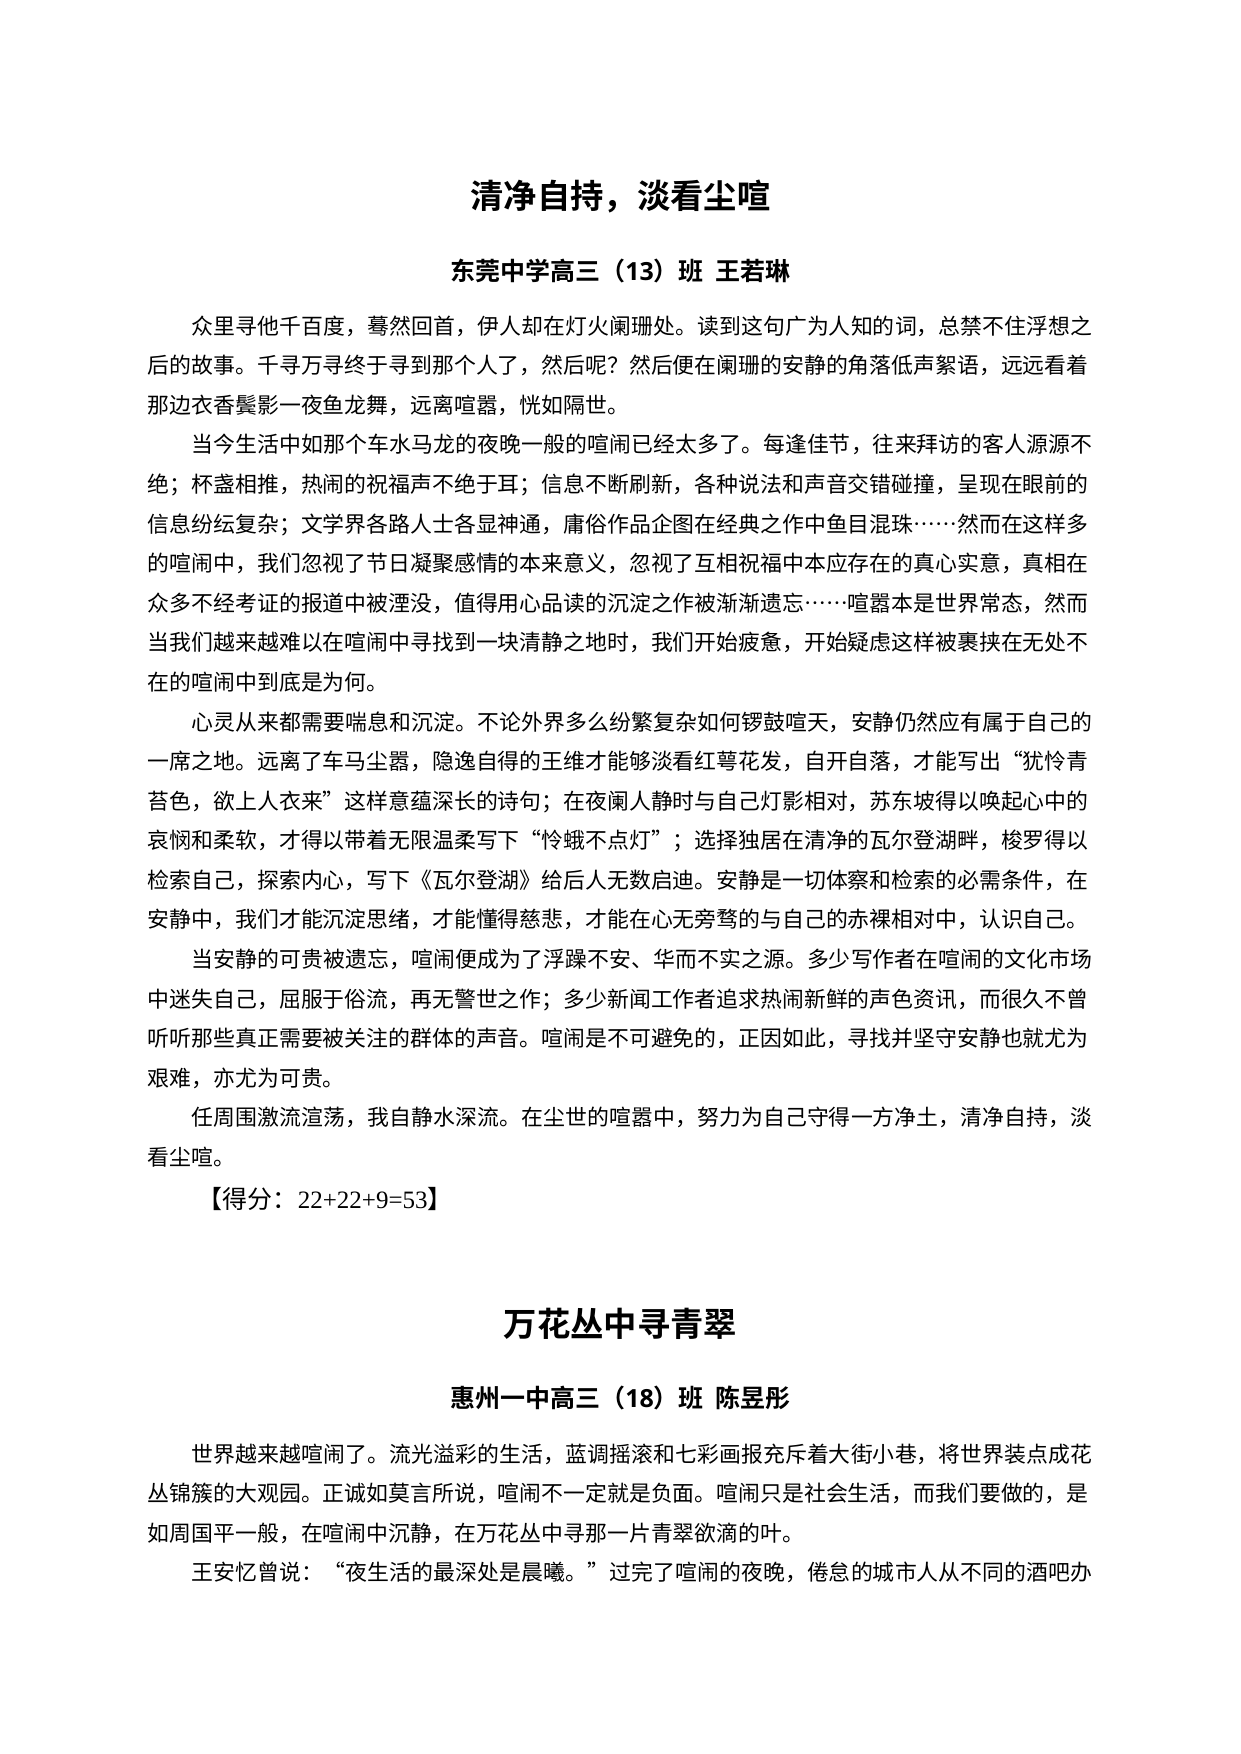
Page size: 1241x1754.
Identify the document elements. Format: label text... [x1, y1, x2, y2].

text 惠州一中高三（18）班 陈昱彤 [148, 1364, 1092, 1429]
text 万花丛中寻青翠 [148, 1290, 1092, 1355]
text 【得分：22+22+9=53】 [148, 1179, 1092, 1216]
text 心灵从来都需要喘息和沉淀。不论外界多么纷繁复杂如何锣鼓喧天，安静仍然应有属于自己的一席之地。远离了车马尘嚣，隐逸自得的王维才能够淡看红萼花发，自开自落，才能写出“犹怜青苔色，欲上人衣来”这样意蕴深长的诗句；在夜阑人静时与自己灯影相对，苏东坡得以唤起心中的哀悯和柔软，才得以带着无限温柔写下“怜蛾不点灯”；选择独居在清净的瓦尔登湖畔，梭罗得以检索自己，探索内心，写下《瓦尔登湖》给后人无数启迪。安静是一切体察和检索的必需条件，在安静中，我们才能沉淀思绪，才能懂得慈悲，才能在心无旁骛的与自己的赤裸相对中，认识自己。 [148, 704, 1092, 934]
text 世界越来越喧闹了。流光溢彩的生活，蓝调摇滚和七彩画报充斥着大街小巷，将世界装点成花丛锦簇的大观园。正诚如莫言所说，喧闹不一定就是负面。喧闹只是社会生活，而我们要做的，是如周国平一般，在喧闹中沉静，在万花丛中寻那一片青翠欲滴的叶。 [148, 1437, 1092, 1547]
text 清净自持，淡看尘喧 [148, 162, 1092, 227]
text 东莞中学高三（13）班 王若琳 [148, 237, 1092, 302]
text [148, 1555, 1092, 1587]
text 众里寻他千百度，蓦然回首，伊人却在灯火阑珊处。读到这句广为人知的词，总禁不住浮想之后的故事。千寻万寻终于寻到那个人了，然后呢？然后便在阑珊的安静的角落低声絮语，远远看着那边衣香鬓影一夜鱼龙舞，远离喧嚣，恍如隔世。 [148, 309, 1092, 419]
text 当今生活中如那个车水马龙的夜晚一般的喧闹已经太多了。每逢佳节，往来拜访的客人源源不绝；杯盏相推，热闹的祝福声不绝于耳；信息不断刷新，各种说法和声音交错碰撞，呈现在眼前的信息纷纭复杂；文学界各路人士各显神通，庸俗作品企图在经典之作中鱼目混珠……然而在这样多的喧闹中，我们忽视了节日凝聚感情的本来意义，忽视了互相祝福中本应存在的真心实意，真相在众多不经考证的报道中被湮没，值得用心品读的沉淀之作被渐渐遗忘……喧嚣本是世界常态，然而当我们越来越难以在喧闹中寻找到一块清静之地时，我们开始疲惫，开始疑虑这样被裹挟在无处不在的喧闹中到底是为何。 [148, 427, 1092, 697]
text 任周围激流渲荡，我自静水深流。在尘世的喧嚣中，努力为自己守得一方净土，清净自持，淡看尘喧。 [148, 1100, 1092, 1172]
text 当安静的可贵被遗忘，喧闹便成为了浮躁不安、华而不实之源。多少写作者在喧闹的文化市场中迷失自己，屈服于俗流，再无警世之作；多少新闻工作者追求热闹新鲜的声色资讯，而很久不曾听听那些真正需要被关注的群体的声音。喧闹是不可避免的，正因如此，寻找并坚守安静也就尤为艰难，亦尤为可贵。 [148, 942, 1092, 1092]
